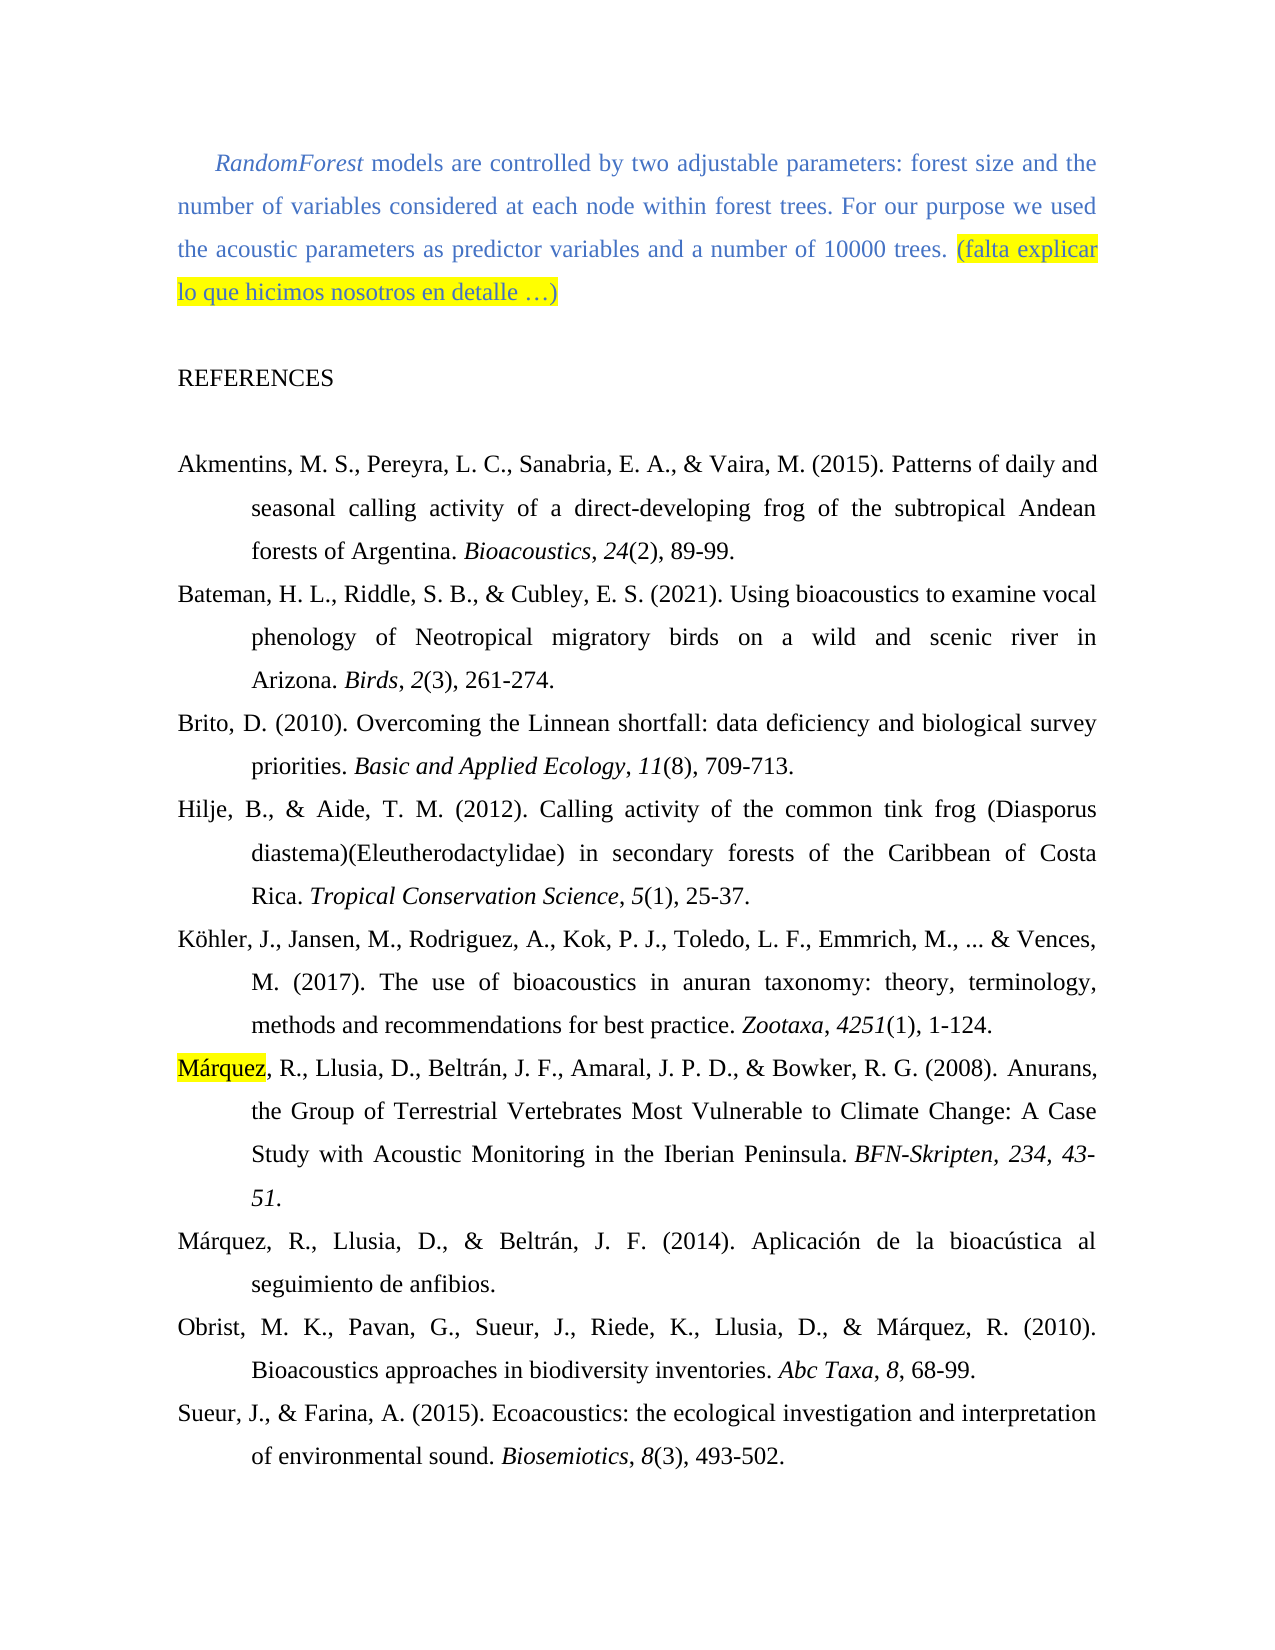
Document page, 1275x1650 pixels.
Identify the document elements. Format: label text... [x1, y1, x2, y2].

text Köhler, J., Jansen, M., Rodriguez, A., Kok, P. J., Toledo, L. F., Emmrich, M., ... & Vences, M. (2017). The use of bioacoustics in anuran taxonomy: theory, terminology, methods and recommendations for best practice. Zootaxa, 4251(1), 1-124. [177, 924, 1098, 1039]
text Márquez, R., Llusia, D., & Beltrán, J. F. (2014). Aplicación de la bioacústica al seguimiento de anfibios. [177, 1226, 1098, 1298]
text Márquez, R., Llusia, D., Beltrán, J. F., Amaral, J. P. D., & Bowker, R. G. (2008). Anurans, the Group of Terrestrial Vertebrates Most Vulnerable to Climate Change: A Case Study with Acoustic Monitoring in the Iberian Peninsula. BFN-Skripten, 234, 43-51. [177, 1053, 1098, 1211]
text Hilje, B., & Aide, T. M. (2012). Calling activity of the common tink frog (Diasporus diastema)(Eleutherodactylidae) in secondary forests of the Caribbean of Costa Rica. Tropical Conservation Science, 5(1), 25-37. [177, 794, 1098, 909]
text Bateman, H. L., Riddle, S. B., & Cubley, E. S. (2021). Using bioacoustics to examine vocal phenology of Neotropical migratory birds on a wild and scenic river in Arizona. Birds, 2(3), 261-274. [177, 579, 1098, 694]
text Brito, D. (2010). Overcoming the Linnean shortfall: data deficiency and biological survey priorities. Basic and Applied Ecology, 11(8), 709-713. [177, 708, 1098, 780]
text REFERENCES [177, 363, 1098, 392]
text Obrist, M. K., Pavan, G., Sueur, J., Riede, K., Llusia, D., & Márquez, R. (2010). Bioacoustics approaches in biodiversity inventories. Abc Taxa, 8, 68-99. [177, 1312, 1098, 1384]
text Akmentins, M. S., Pereyra, L. C., Sanabria, E. A., & Vaira, M. (2015). Patterns of daily and seasonal calling activity of a direct-developing frog of the subtropical Andean forests of Argentina. Bioacoustics, 24(2), 89-99. [177, 449, 1098, 564]
text RandomForest models are controlled by two adjustable parameters: forest size and the number of variables considered at each node within forest trees. For our purpose we used the acoustic parameters as predictor variables and a number of 10000 trees. (falta explicar lo que hicimos nosotros en detalle …) [177, 148, 1098, 306]
text Sueur, J., & Farina, A. (2015). Ecoacoustics: the ecological investigation and interpretation of environmental sound. Biosemiotics, 8(3), 493-502. [177, 1398, 1098, 1470]
